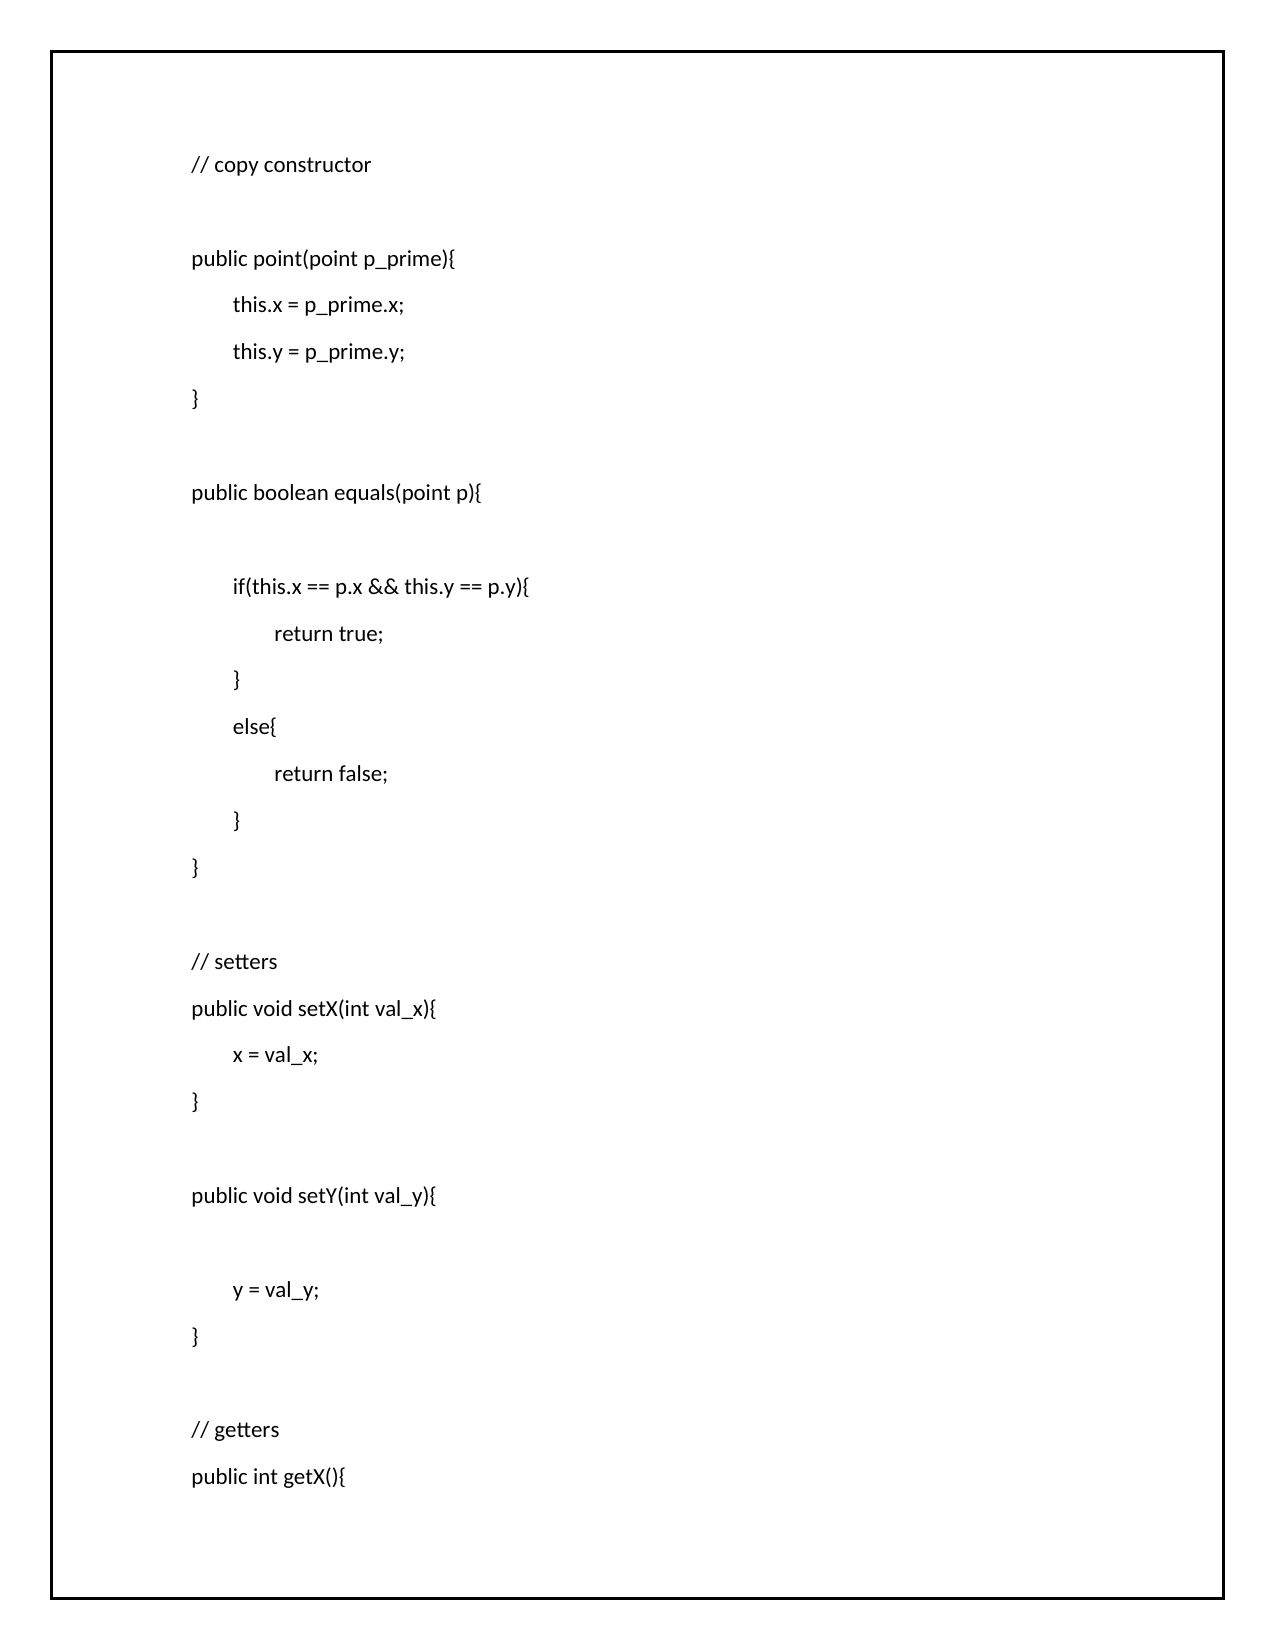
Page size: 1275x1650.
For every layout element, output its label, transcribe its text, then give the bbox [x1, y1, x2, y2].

text public void setX(int val_x){ [150, 994, 1125, 1022]
text } [150, 1322, 1125, 1350]
text } [150, 853, 1125, 881]
text if(this.x == p.x && this.y == p.y){ [150, 572, 1125, 600]
text else{ [150, 712, 1125, 741]
text // copy constructor [150, 150, 1125, 178]
text } [150, 806, 1125, 834]
text public boolean equals(point p){ [150, 478, 1125, 506]
text // setters [150, 947, 1125, 975]
text public void setY(int val_y){ [150, 1181, 1125, 1209]
text public int getX(){ [150, 1462, 1125, 1491]
text } [150, 666, 1125, 694]
text } [150, 1087, 1125, 1116]
text y = val_y; [150, 1275, 1125, 1303]
text this.y = p_prime.y; [150, 337, 1125, 366]
text return false; [150, 759, 1125, 787]
text this.x = p_prime.x; [150, 291, 1125, 319]
text x = val_x; [150, 1041, 1125, 1069]
text // getters [150, 1416, 1125, 1444]
text } [150, 384, 1125, 412]
text return true; [150, 619, 1125, 647]
text public point(point p_prime){ [150, 244, 1125, 272]
